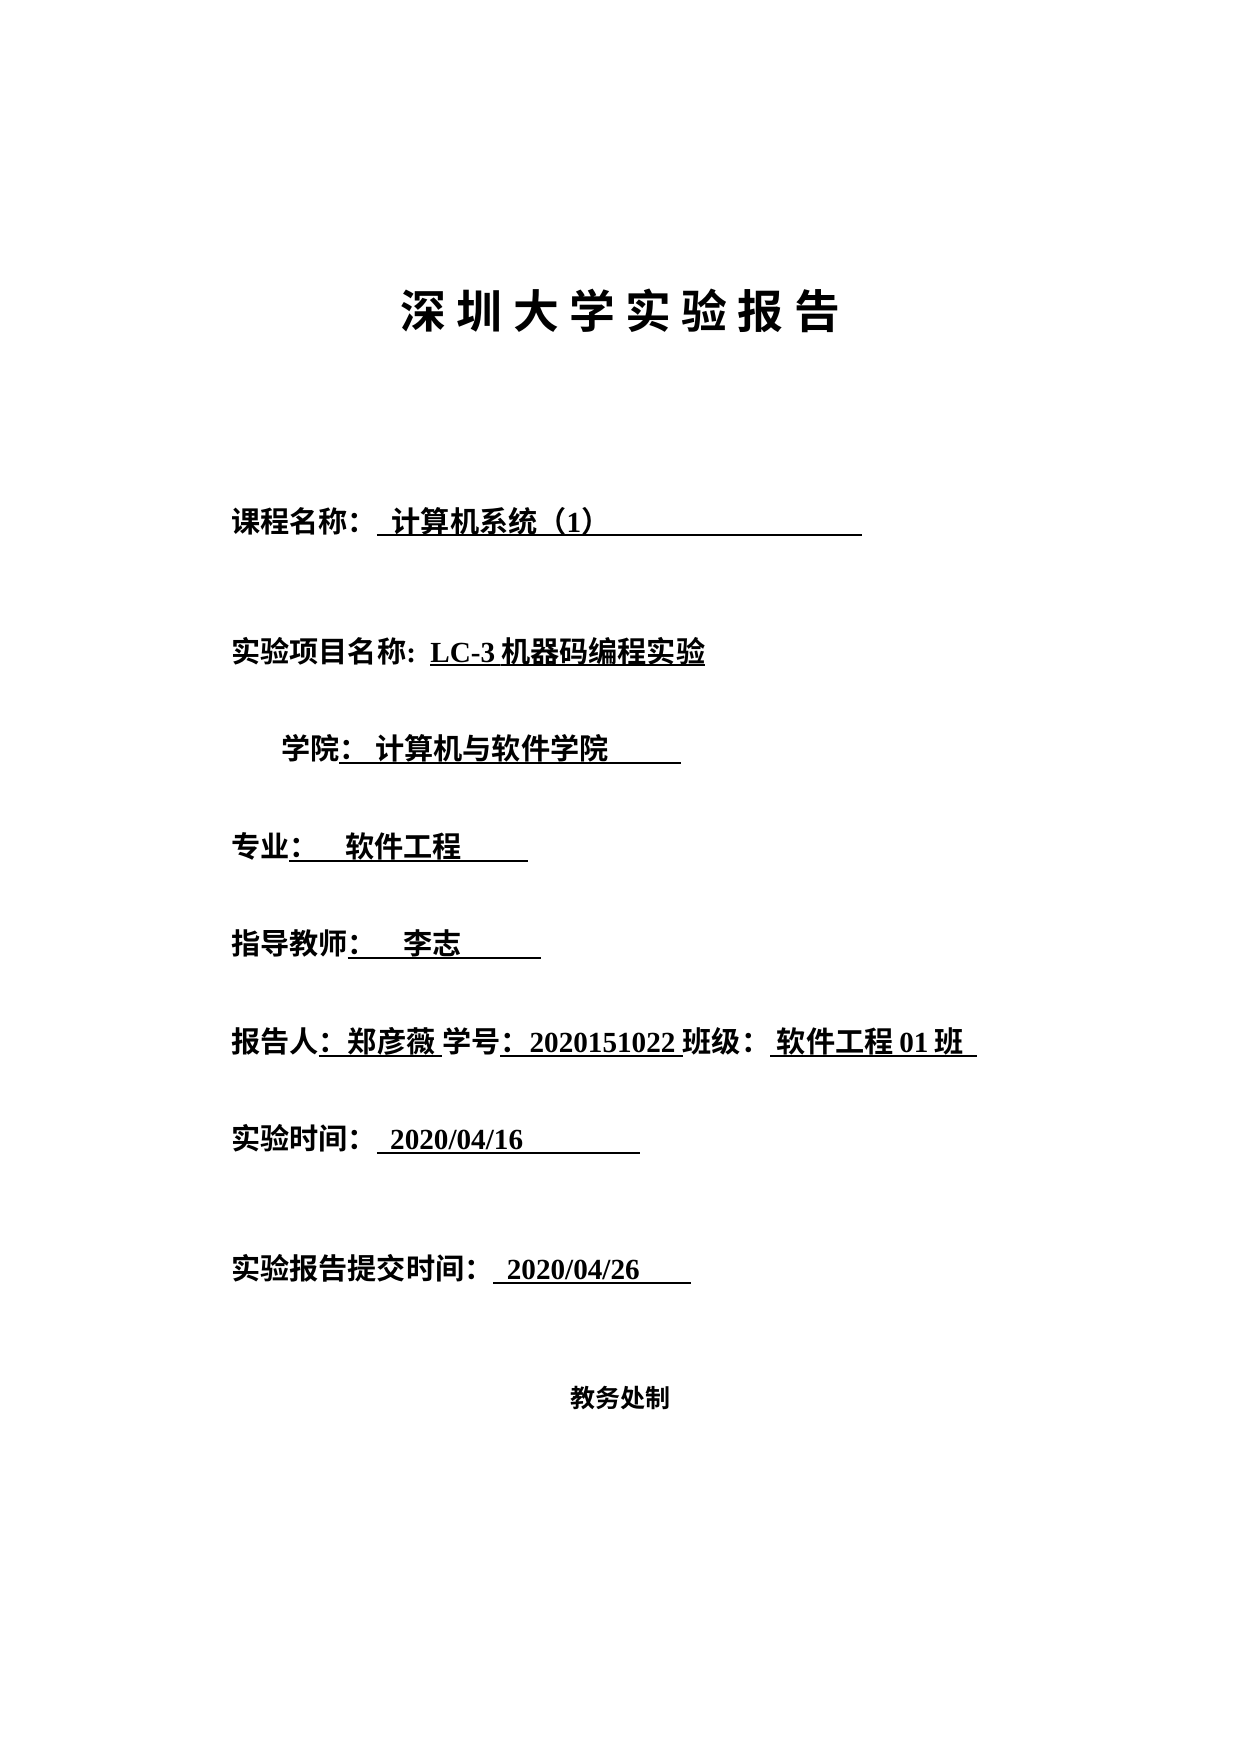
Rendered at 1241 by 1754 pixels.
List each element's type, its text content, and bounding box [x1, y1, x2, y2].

text 实验报告提交时间： 2020/04/26 [187, 1234, 1053, 1299]
text 教务处制 [187, 1364, 1053, 1429]
text 专业： 软件工程 [187, 812, 1053, 877]
text 实验项目名称: LC-3机器码编程实验 [187, 617, 1053, 682]
text 指导教师： 李志 [187, 909, 1053, 974]
text 实验时间： 2020/04/16 [187, 1104, 1053, 1169]
text 深 圳 大 学 实 验 报 告 [187, 259, 1053, 357]
text 课程名称： 计算机系统（1） [187, 487, 1053, 552]
text 学院： 计算机与软件学院 [281, 714, 1053, 779]
text 报告人：郑彦薇 学号：2020151022 班级： 软件工程01班 [187, 1007, 1053, 1072]
